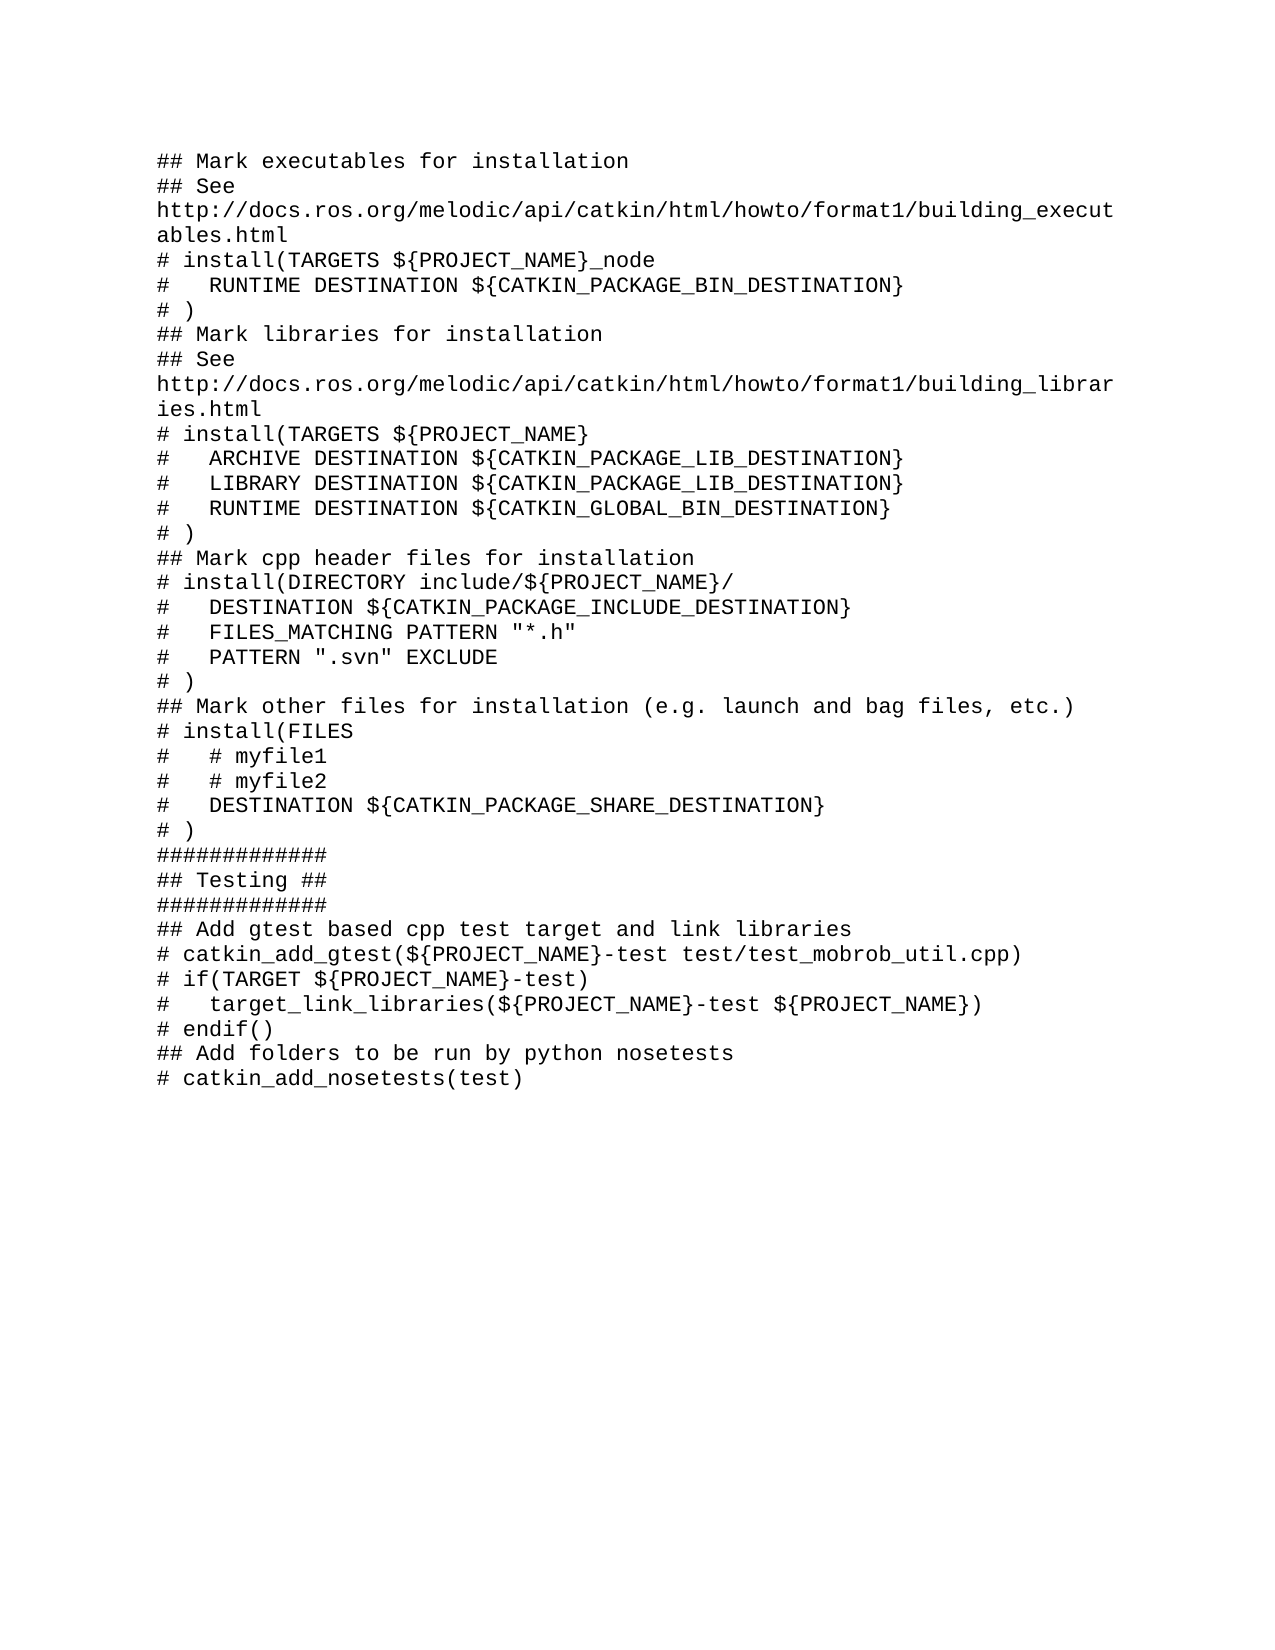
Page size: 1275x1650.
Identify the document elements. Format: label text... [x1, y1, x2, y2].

text # LIBRARY DESTINATION ${CATKIN_PACKAGE_LIB_DESTINATION} [156, 472, 1118, 497]
text # catkin_add_gtest(${PROJECT_NAME}-test test/test_mobrob_util.cpp) [156, 943, 1118, 968]
text # ) [156, 671, 1118, 695]
text ## Mark executables for installation [156, 150, 1118, 175]
text ## Mark libraries for installation [156, 323, 1118, 348]
text ## See http://docs.ros.org/melodic/api/catkin/html/howto/format1/building_executables.html [156, 175, 1118, 249]
text ## Add folders to be run by python nosetests [156, 1042, 1118, 1067]
text # if(TARGET ${PROJECT_NAME}-test) [156, 968, 1118, 993]
text # # myfile2 [156, 770, 1118, 794]
text # install(FILES [156, 720, 1118, 745]
text # ARCHIVE DESTINATION ${CATKIN_PACKAGE_LIB_DESTINATION} [156, 447, 1118, 472]
text # # myfile1 [156, 745, 1118, 770]
text # target_link_libraries(${PROJECT_NAME}-test ${PROJECT_NAME}) [156, 993, 1118, 1018]
text # install(DIRECTORY include/${PROJECT_NAME}/ [156, 571, 1118, 596]
text # FILES_MATCHING PATTERN "*.h" [156, 621, 1118, 646]
text # RUNTIME DESTINATION ${CATKIN_GLOBAL_BIN_DESTINATION} [156, 497, 1118, 522]
text ## Testing ## [156, 869, 1118, 894]
text ## See http://docs.ros.org/melodic/api/catkin/html/howto/format1/building_libraries.html [156, 348, 1118, 423]
text ## Add gtest based cpp test target and link libraries [156, 918, 1118, 943]
text # ) [156, 819, 1118, 844]
text # catkin_add_nosetests(test) [156, 1067, 1118, 1092]
text # RUNTIME DESTINATION ${CATKIN_PACKAGE_BIN_DESTINATION} [156, 274, 1118, 299]
text # ) [156, 522, 1118, 547]
text # DESTINATION ${CATKIN_PACKAGE_INCLUDE_DESTINATION} [156, 596, 1118, 621]
text ############# [156, 844, 1118, 869]
text # ) [156, 299, 1118, 323]
text # install(TARGETS ${PROJECT_NAME}_node [156, 249, 1118, 274]
text # endif() [156, 1018, 1118, 1042]
text # install(TARGETS ${PROJECT_NAME} [156, 423, 1118, 447]
text ## Mark other files for installation (e.g. launch and bag files, etc.) [156, 695, 1118, 720]
text # PATTERN ".svn" EXCLUDE [156, 646, 1118, 671]
text # DESTINATION ${CATKIN_PACKAGE_SHARE_DESTINATION} [156, 794, 1118, 819]
text ############# [156, 894, 1118, 918]
text ## Mark cpp header files for installation [156, 547, 1118, 571]
